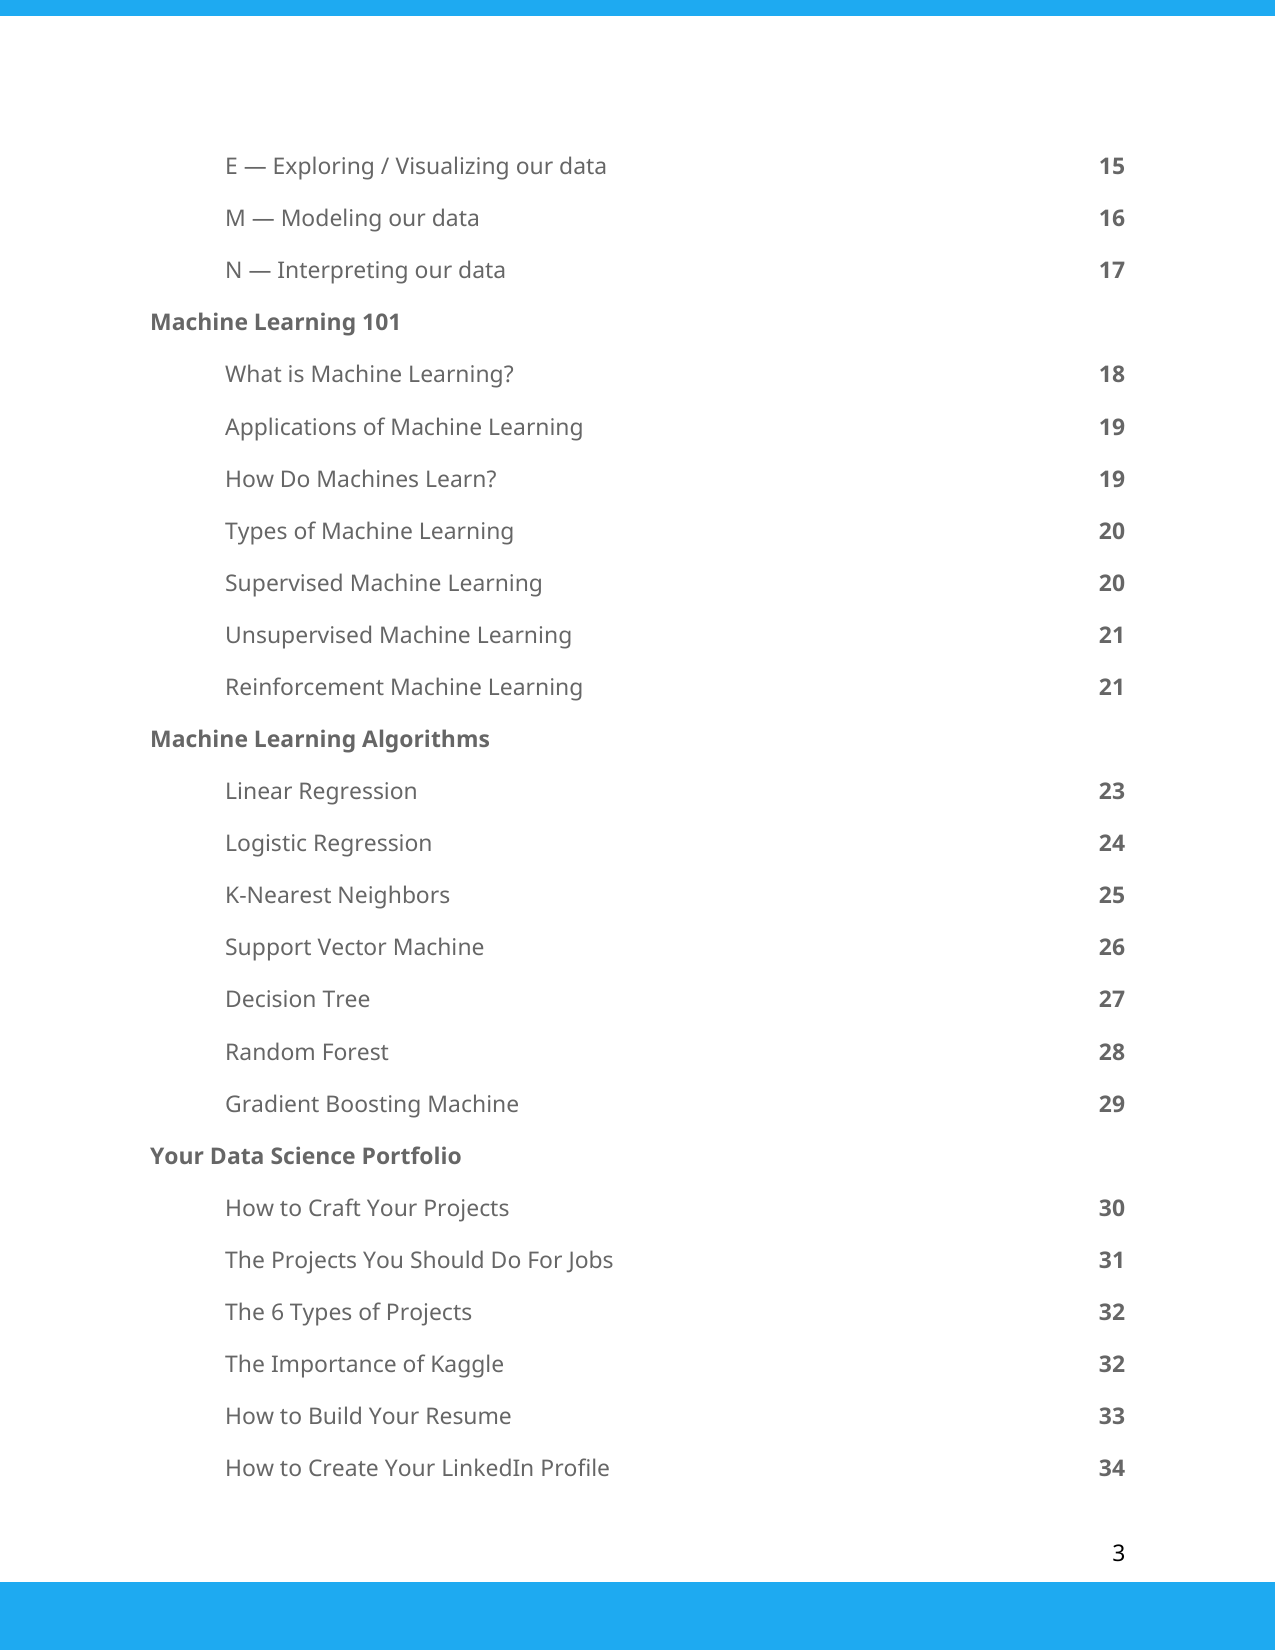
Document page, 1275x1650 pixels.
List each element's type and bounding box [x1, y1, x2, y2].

picture [0, 1582, 1275, 1650]
picture [0, 0, 1275, 16]
